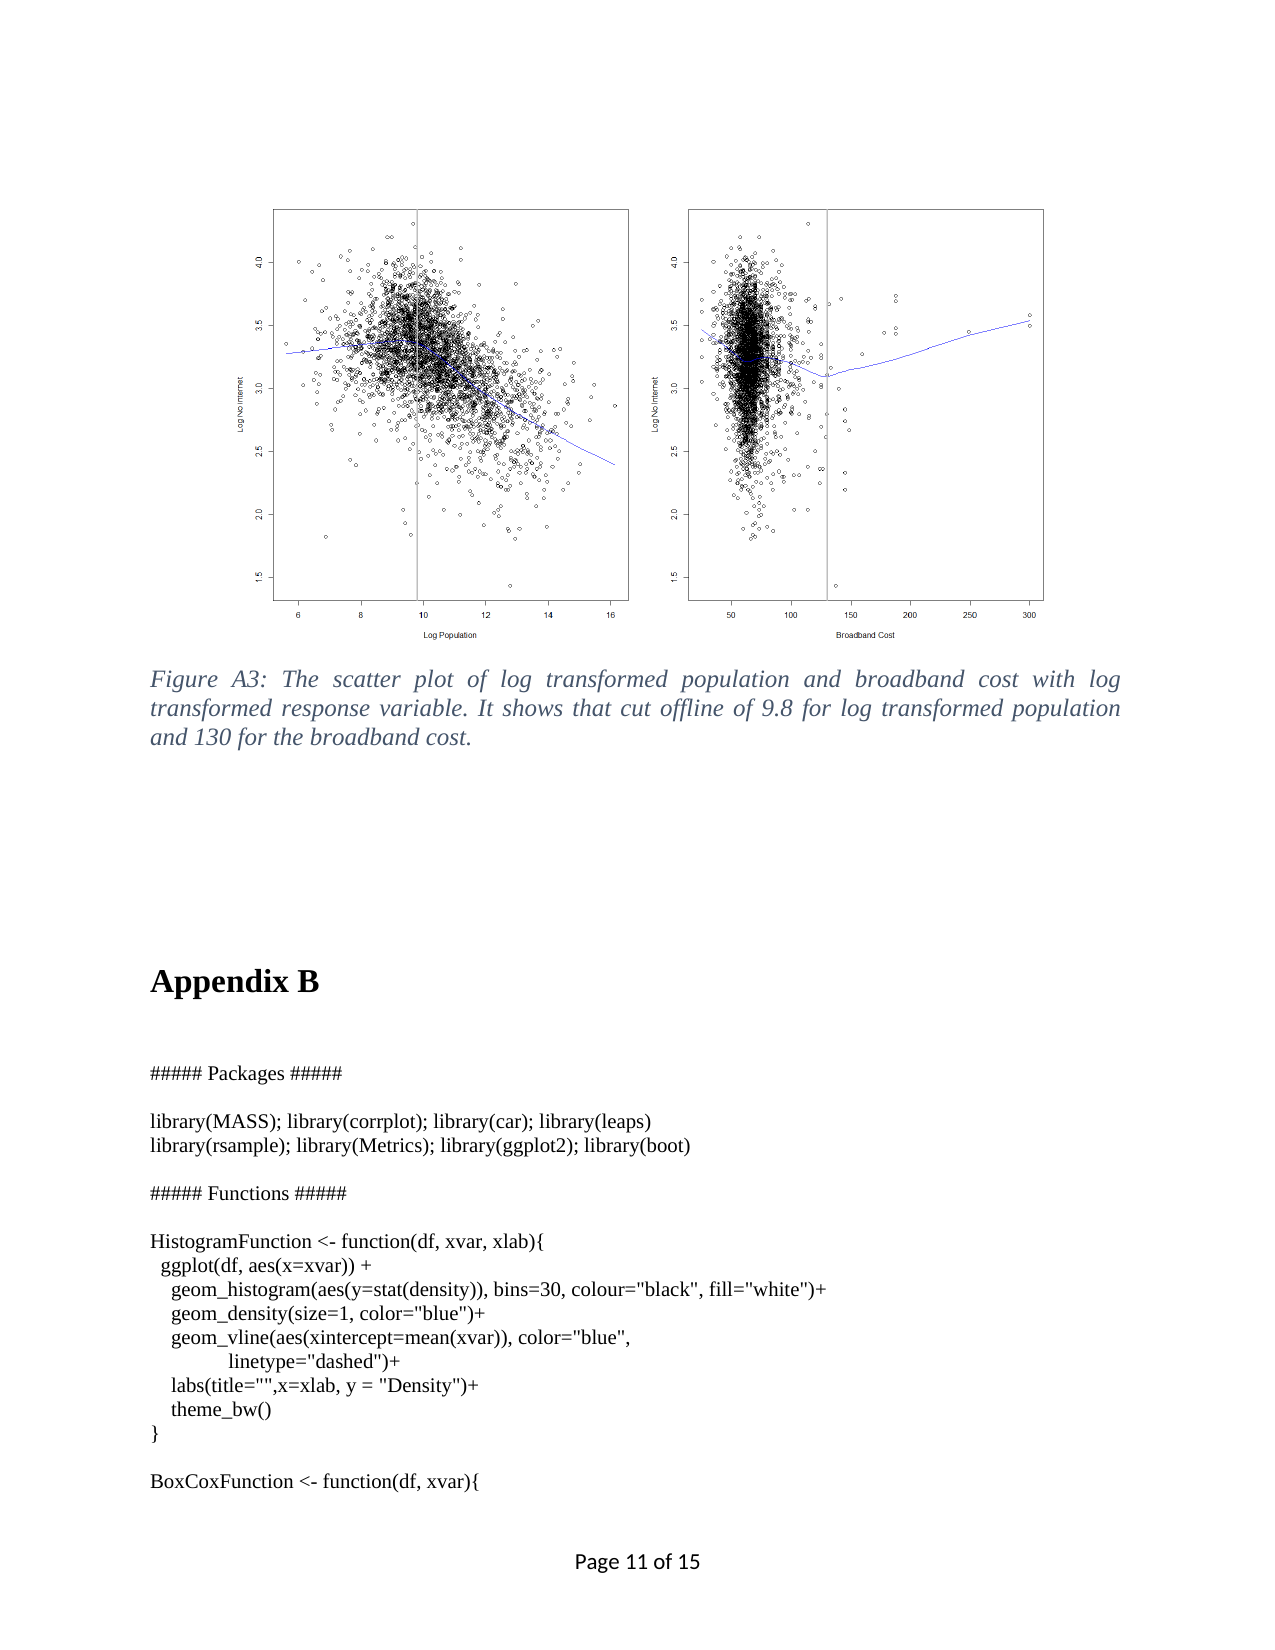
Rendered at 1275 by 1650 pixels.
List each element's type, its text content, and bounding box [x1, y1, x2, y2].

text ##### Functions ##### [150, 1181, 1125, 1205]
text BoxCoxFunction <- function(df, xvar){ [150, 1469, 1125, 1493]
text geom_density(size=1, color="blue")+ [150, 1301, 1125, 1325]
text ##### Packages ##### [150, 1060, 1125, 1084]
text Appendix B [150, 962, 1125, 1000]
text geom_histogram(aes(y=stat(density)), bins=30, colour="black", fill="white")+ [150, 1277, 1125, 1301]
text library(rsample); library(Metrics); library(ggplot2); library(boot) [150, 1133, 1125, 1157]
text geom_vline(aes(xintercept=mean(xvar)), color="blue", [150, 1325, 1125, 1349]
text } [150, 1421, 1125, 1445]
text HistogramFunction <- function(df, xvar, xlab){ [150, 1229, 1125, 1253]
text labs(title="",x=xlab, y = "Density")+ [150, 1373, 1125, 1397]
text linetype="dashed")+ [150, 1349, 1125, 1373]
text Figure A3: The scatter plot of log transformed population and broadband cost with log transformed response variable. It shows that cut offline of 9.8 for log transformed population and 130 for the broadband cost. [150, 664, 1125, 751]
text library(MASS); library(corrplot); library(car); library(leaps) [150, 1108, 1125, 1133]
picture [237, 196, 1054, 648]
text ggplot(df, aes(x=xvar)) + [150, 1253, 1125, 1277]
text theme_bw() [150, 1397, 1125, 1421]
